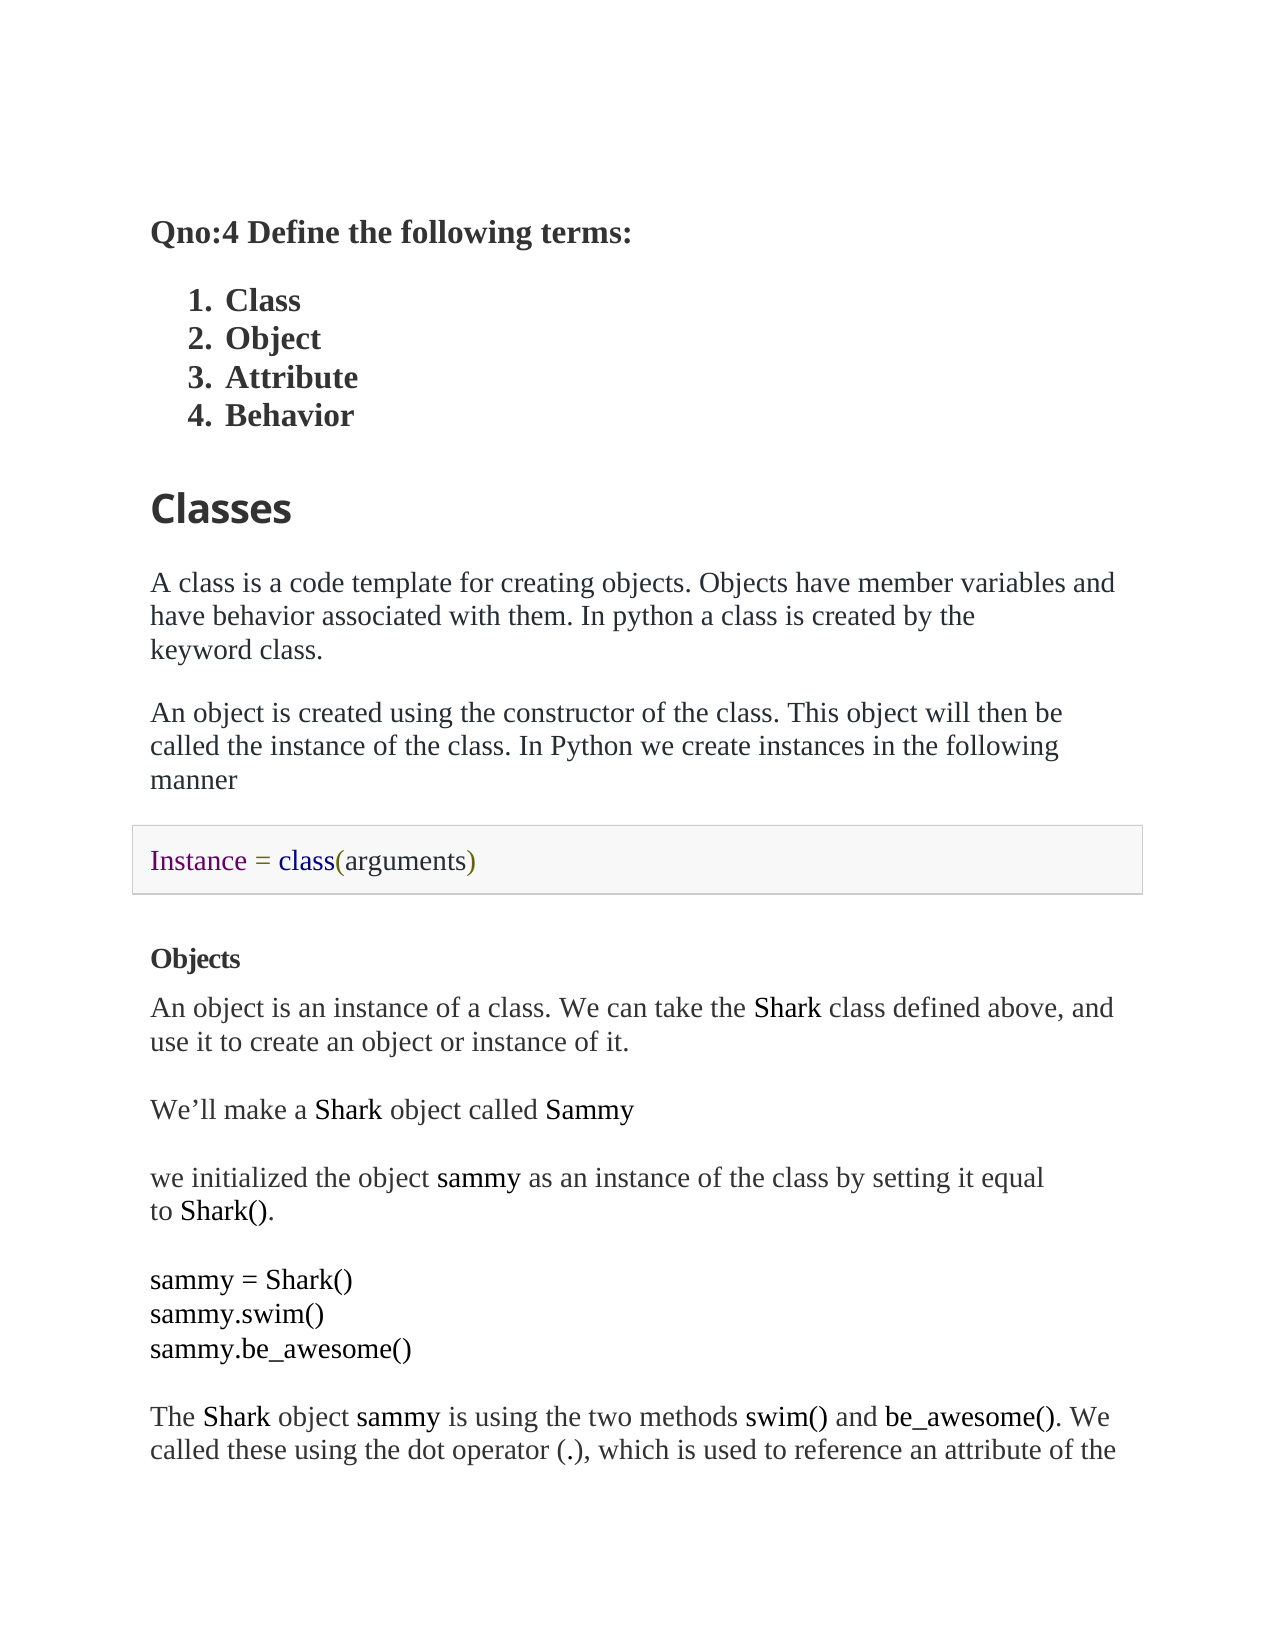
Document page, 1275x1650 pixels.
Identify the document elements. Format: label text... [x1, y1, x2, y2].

text sammy.be_awesome() [150, 1330, 1125, 1364]
list Behavior [187, 395, 1125, 433]
text We’ll make a Shark object called Sammy [150, 1092, 1125, 1126]
subtitle Classes [150, 480, 1125, 536]
text Instance = class(arguments) [133, 826, 1142, 893]
text sammy = Shark() [150, 1261, 1125, 1296]
list Object [187, 318, 1125, 357]
text Qno:4 Define the following terms: [150, 213, 1125, 251]
subtitle Objects [150, 941, 1125, 975]
text An object is created using the constructor of the class. This object will then be called the instance of the class. In Python we create instances in the following manner [150, 695, 1125, 795]
list Attribute [187, 357, 1125, 395]
text An object is an instance of a class. We can take the Shark class defined above, and use it to create an object or instance of it. [150, 991, 1125, 1058]
text sammy.swim() [150, 1296, 1125, 1330]
text we initialized the object sammy as an instance of the class by setting it equal to Shark(). [150, 1160, 1125, 1227]
text A class is a code template for creating objects. Objects have member variables and have behavior associated with them. In python a class is created by the keyword class. [150, 565, 1125, 666]
list Class [187, 280, 1125, 318]
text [150, 1399, 1125, 1466]
